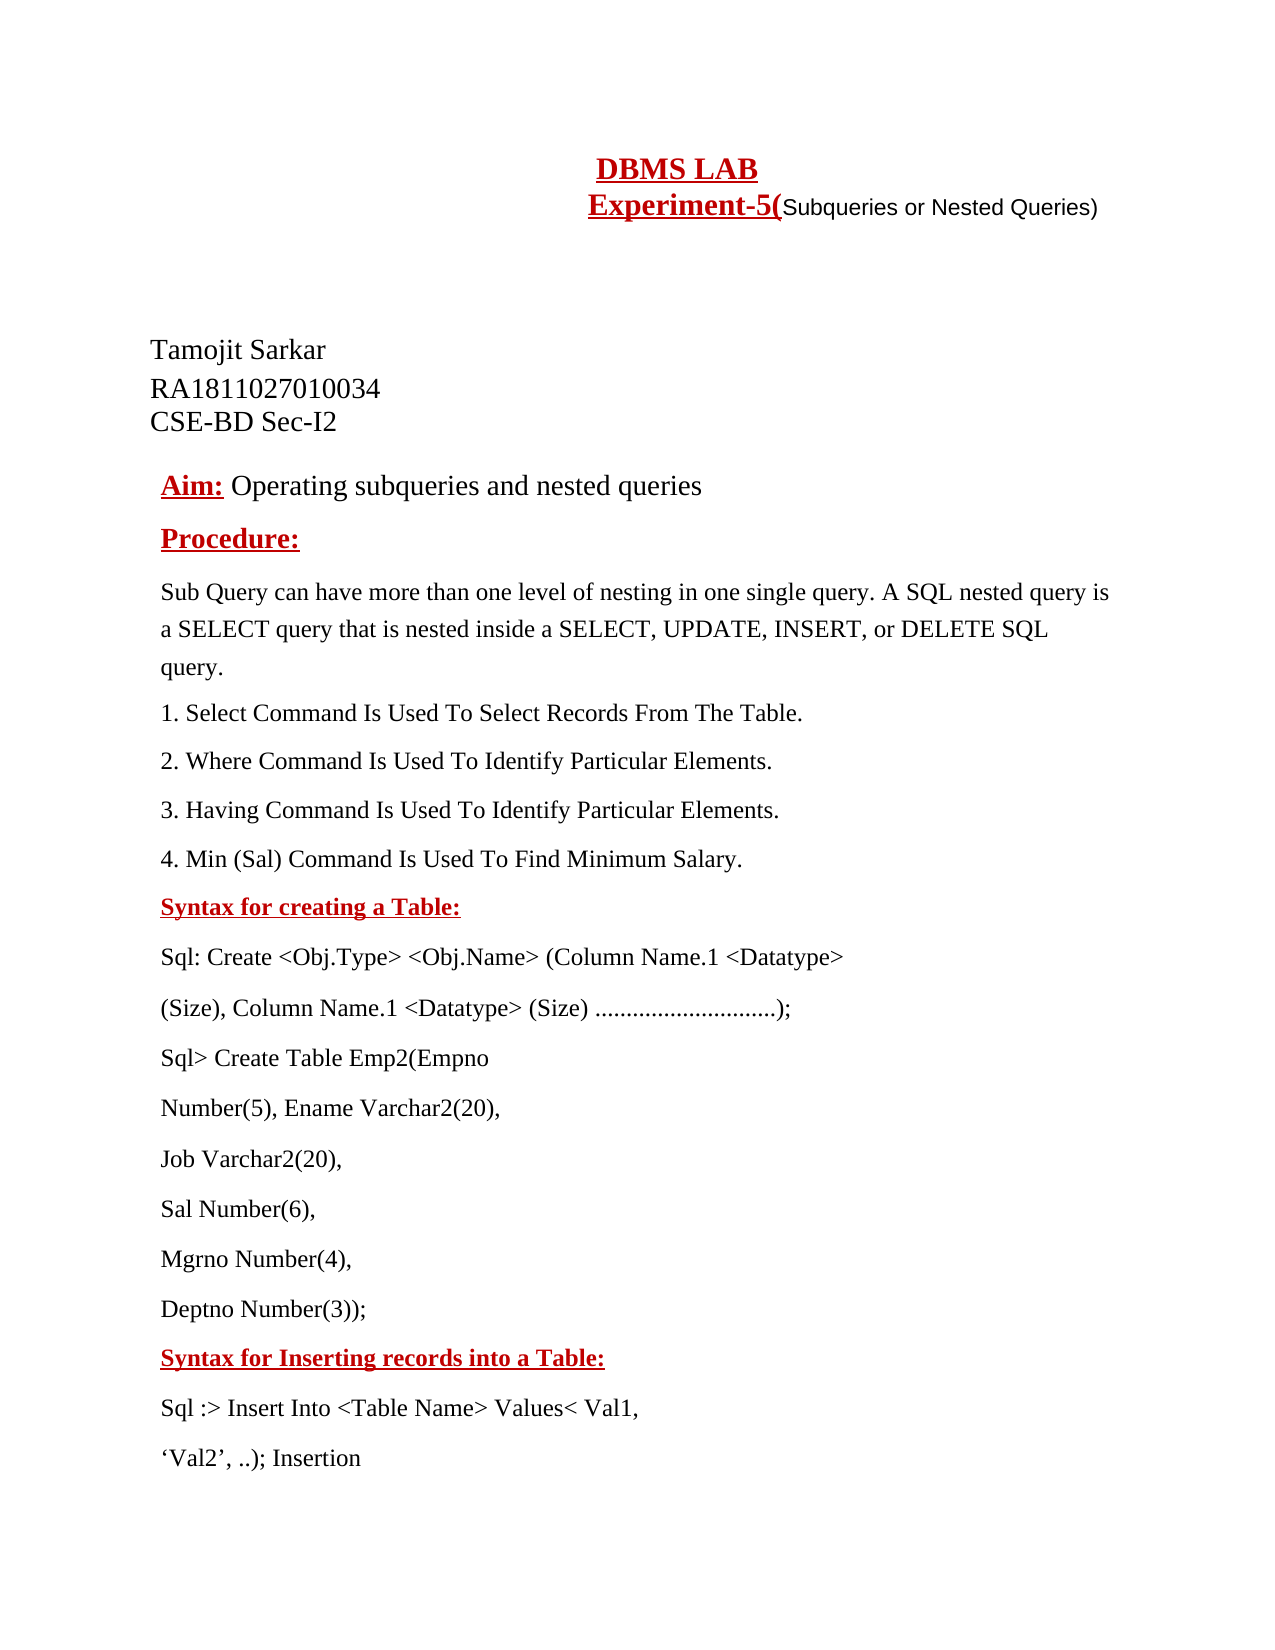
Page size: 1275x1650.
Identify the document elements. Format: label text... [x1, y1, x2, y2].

text Sal Number(6), [160, 1194, 1125, 1223]
text RA1811027010034 [150, 371, 1125, 404]
text DBMS LAB [596, 150, 1125, 186]
text Mgrno Number(4), [160, 1244, 1125, 1273]
text (Size), Column Name.1 <Datatype> (Size) .............................); [160, 993, 1125, 1021]
text Deptno Number(3)); [160, 1294, 1125, 1323]
list Having Command Is Used To Identify Particular Elements. [160, 795, 1125, 823]
text Sql :> Insert Into <Table Name> Values< Val1, ‘Val2’, ..); Insertion [160, 1393, 723, 1472]
text Job Varchar2(20), [160, 1144, 1125, 1173]
list Where Command Is Used To Identify Particular Elements. [160, 746, 1125, 775]
list Select Command Is Used To Select Records From The Table. [160, 698, 1125, 727]
text Tamojit Sarkar [150, 332, 1125, 366]
text Number(5), Ename Varchar2(20), [160, 1093, 1125, 1122]
text Syntax for creating a Table: [160, 892, 1125, 920]
text Syntax for Inserting records into a Table: [160, 1343, 1125, 1372]
text Procedure: [160, 521, 1125, 554]
text Sql> Create Table Emp2(Empno [160, 1043, 1125, 1072]
text Aim: Operating subqueries and nested queries [160, 468, 1125, 502]
text Sub Query can have more than one level of nesting in one single query. A SQL nested query is a SELECT query that is nested inside a SELECT, UPDATE, INSERT, or DELETE SQL query. [160, 577, 1110, 680]
text CSE-BD Sec-I2 [150, 404, 1125, 438]
list Min (Sal) Command Is Used To Find Minimum Salary. [160, 844, 1125, 872]
subtitle Experiment-5(Subqueries or Nested Queries) [150, 186, 1125, 222]
text Sql: Create <Obj.Type> <Obj.Name> (Column Name.1 <Datatype> [160, 942, 1125, 971]
